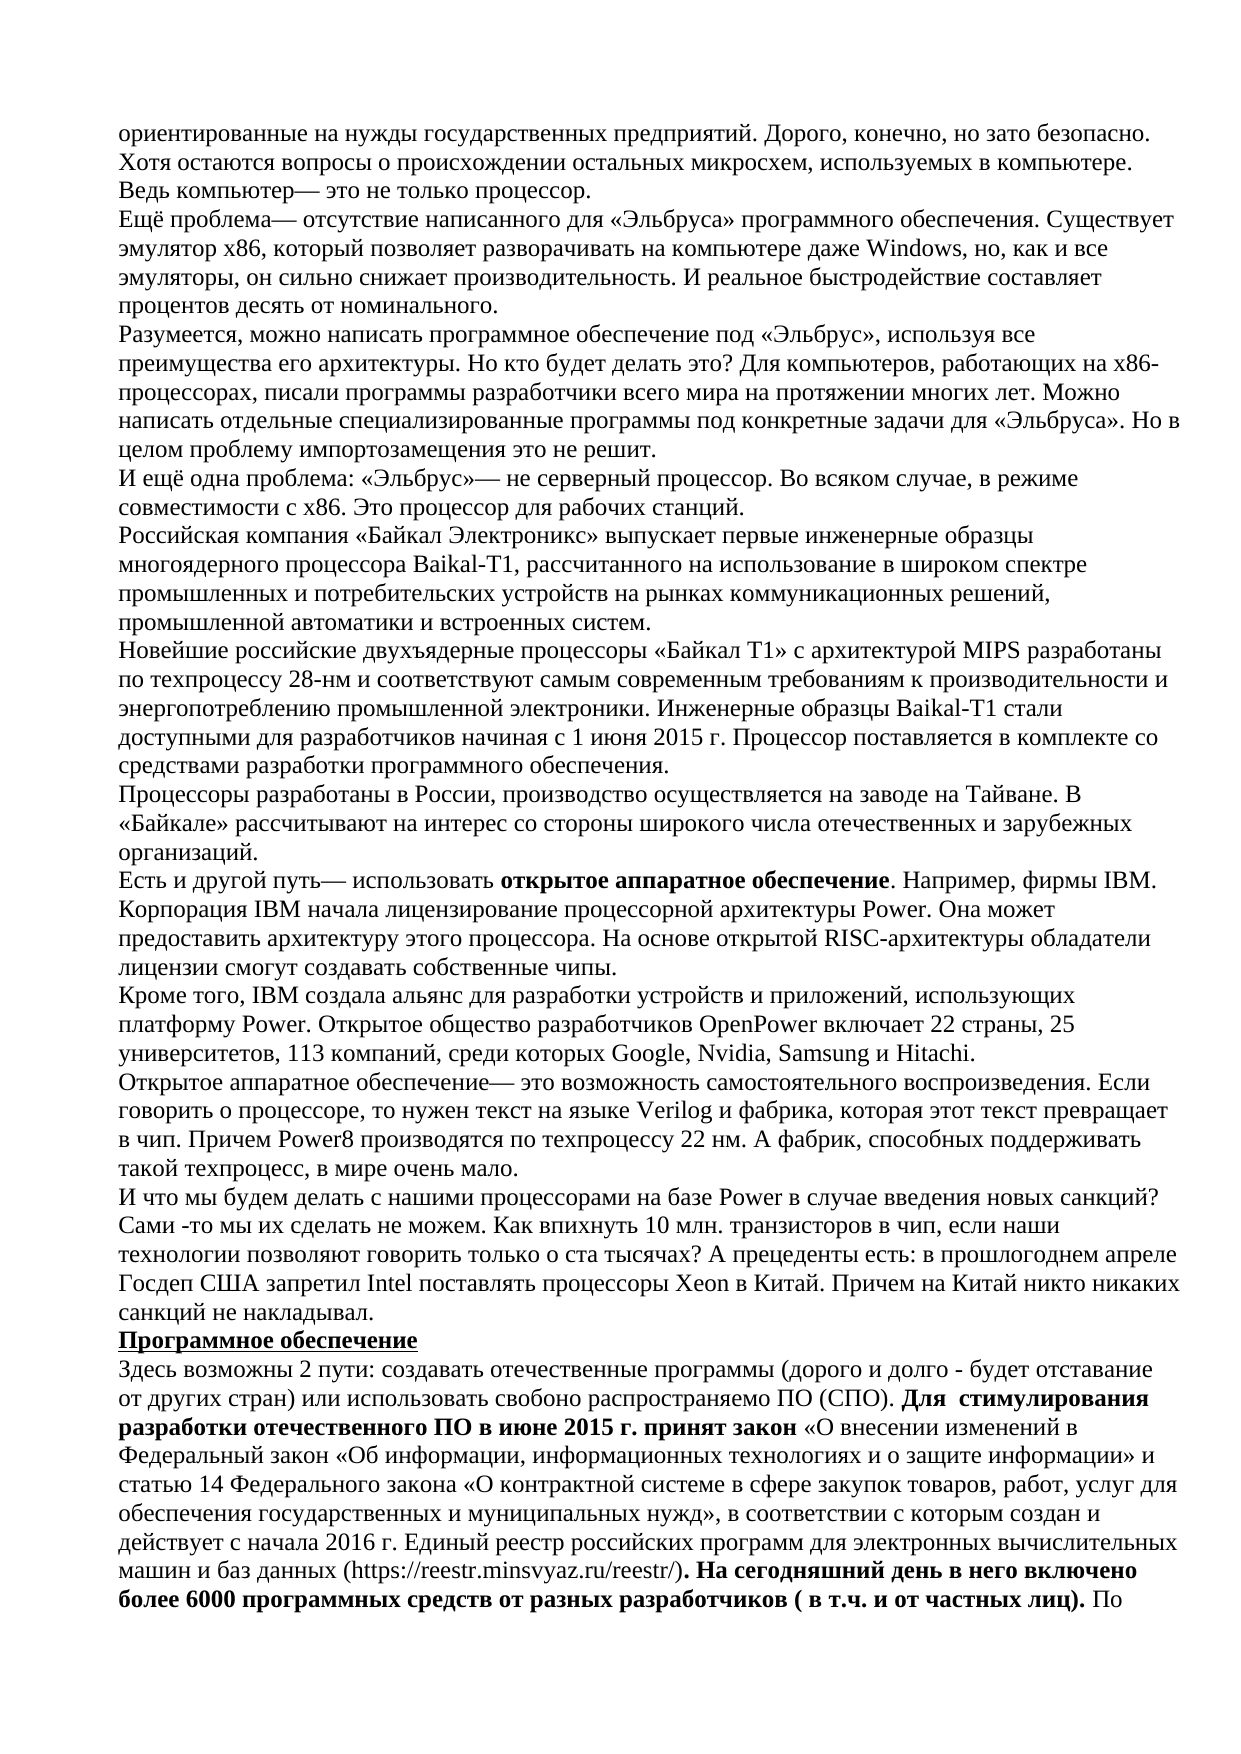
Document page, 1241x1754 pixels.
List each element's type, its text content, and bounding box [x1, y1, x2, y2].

text Кроме того, IBM создала альянс для разработки устройств и приложений, использующих платформу Power. Открытое общество разработчиков OpenPower включает 22 страны, 25 университетов, 113 компаний, среди которых Google, Nvidia, Samsung и Hitachi. [118, 981, 1181, 1067]
text Программное обеспечение [118, 1326, 1181, 1354]
text Ещё проблема— отсутствие написанного для «Эльбруса» программного обеспечения. Существует эмулятор х86, который позволяет разворачивать на компьютере даже Windows, но, как и все эмуляторы, он сильно снижает производительность. И реальное быстродействие составляет процентов десять от номинального. [118, 204, 1181, 319]
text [118, 1354, 1181, 1613]
text Открытое аппаратное обеспечение— это возможность самостоятельного воспроизведения. Если говорить о процессоре, то нужен текст на языке Verilog и фабрика, которая этот текст превращает в чип. Причем Power8 производятся по техпроцессу 22 нм. А фабрик, способных поддерживать такой техпроцесс, в мире очень мало. [118, 1067, 1181, 1182]
text И что мы будем делать с нашими процессорами на базе Power в случае введения новых санкций? Cами -то мы их сделать не можем. Как впихнуть 10 млн. транзисторов в чип, если наши технологии позволяют говорить только о ста тысячах? А прецеденты есть: в прошлогоднем апреле Госдеп США запретил Intel поставлять процессоры Xeon в Китай. Причем на Китай никто никаких санкций не накладывал. [118, 1182, 1181, 1326]
text Разумеется, можно написать программное обеспечение под «Эльбрус», используя все преимущества его архитектуры. Но кто будет делать это? Для компьютеров, работающих на х86-процессорах, писали программы разработчики всего мира на протяжении многих лет. Можно написать отдельные специализированные программы под конкретные задачи для «Эльбруса». Но в целом проблему импортозамещения это не решит. [118, 319, 1181, 463]
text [118, 118, 1181, 204]
text Российская компания «Байкал Электроникс» выпускает первые инженерные образцы многоядерного процессора Baikal-Т1, рассчитанного на использование в широком спектре промышленных и потребительских устройств на рынках коммуникационных решений, промышленной автоматики и встроенных систем. Новейшие российские двухъядерные процессоры «Байкал Т1» с архитектурой MIPS разработаны по техпроцессу 28-нм и соответствуют самым современным требованиям к производительности и энергопотреблению промышленной электроники. Инженерные образцы Baikal-Т1 стали доступными для разработчиков начиная с 1 июня 2015 г. Процессор поставляется в комплекте со средствами разработки программного обеспечения. Процессоры разработаны в России, производство осуществляется на заводе на Тайване. В «Байкале» рассчитывают на интерес со стороны широкого числа отечественных и зарубежных организаций. Есть и другой путь— использовать открытое аппаратное обеспечение. Например, фирмы IBM. Корпорация IBM начала лицензирование процессорной архитектуры Power. Она может предоставить архитектуру этого процессора. На основе открытой RISC-архитектуры обладатели лицензии смогут создавать собственные чипы. [118, 521, 1181, 981]
text И ещё одна проблема: «Эльбрус»— не серверный процессор. Во всяком случае, в режиме совместимости с x86. Это процессор для рабочих станций. [118, 463, 1181, 521]
